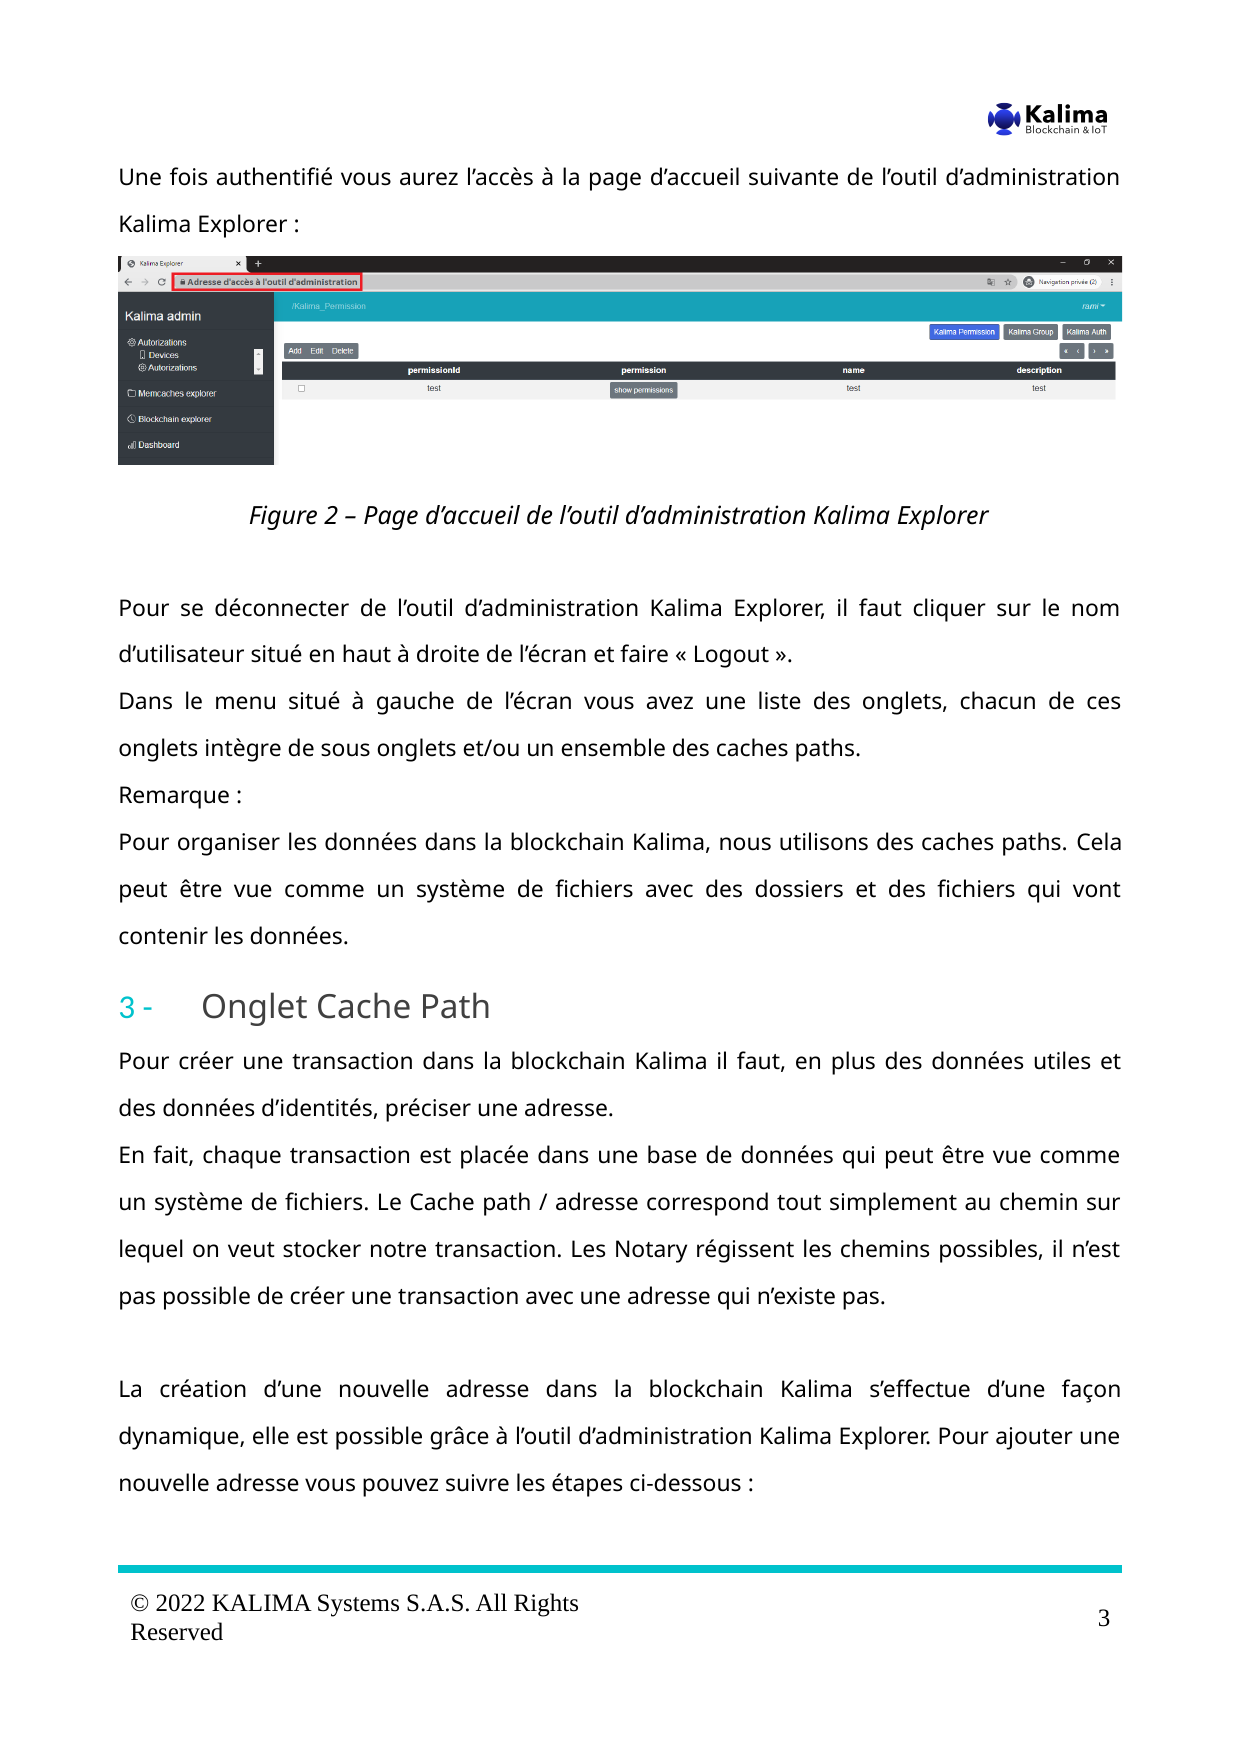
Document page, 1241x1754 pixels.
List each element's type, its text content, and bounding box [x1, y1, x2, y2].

text La création d’une nouvelle adresse dans la blockchain Kalima s’effectue d’une façon dynamique, elle est possible grâce à l’outil d’administration Kalima Explorer. Pour ajouter une nouvelle adresse vous pouvez suivre les étapes ci-dessous : [118, 1373, 1122, 1498]
picture [118, 256, 1123, 465]
text Pour se déconnecter de l’outil d’administration Kalima Explorer, il faut cliquer sur le nom d’utilisateur situé en haut à droite de l’écran et faire « Logout ». [118, 591, 1122, 669]
text Pour créer une transaction dans la blockchain Kalima il faut, en plus des données utiles et des données d’identités, préciser une adresse. [118, 1045, 1122, 1123]
text Figure 2 – Page d’accueil de l’outil d’administration Kalima Explorer [118, 465, 1122, 531]
picture [969, 75, 1123, 162]
subtitle Onglet Cache Path [118, 983, 1122, 1028]
text Pour organiser les données dans la blockchain Kalima, nous utilisons des caches paths. Cela peut être vue comme un système de fichiers avec des dossiers et des fichiers qui vont contenir les données. [118, 826, 1122, 951]
text Dans le menu situé à gauche de l’écran vous avez une liste des onglets, chacun de ces onglets intègre de sous onglets et/ou un ensemble des caches paths. [118, 685, 1122, 763]
text Une fois authentifié vous aurez l’accès à la page d’accueil suivante de l’outil d’administration Kalima Explorer : [118, 161, 1122, 239]
text En fait, chaque transaction est placée dans une base de données qui peut être vue comme un système de fichiers. Le Cache path / adresse correspond tout simplement au chemin sur lequel on veut stocker notre transaction. Les Notary régissent les chemins possibles, il n’est pas possible de créer une transaction avec une adresse qui n’existe pas. [118, 1139, 1122, 1311]
text Remarque : [118, 779, 1122, 810]
